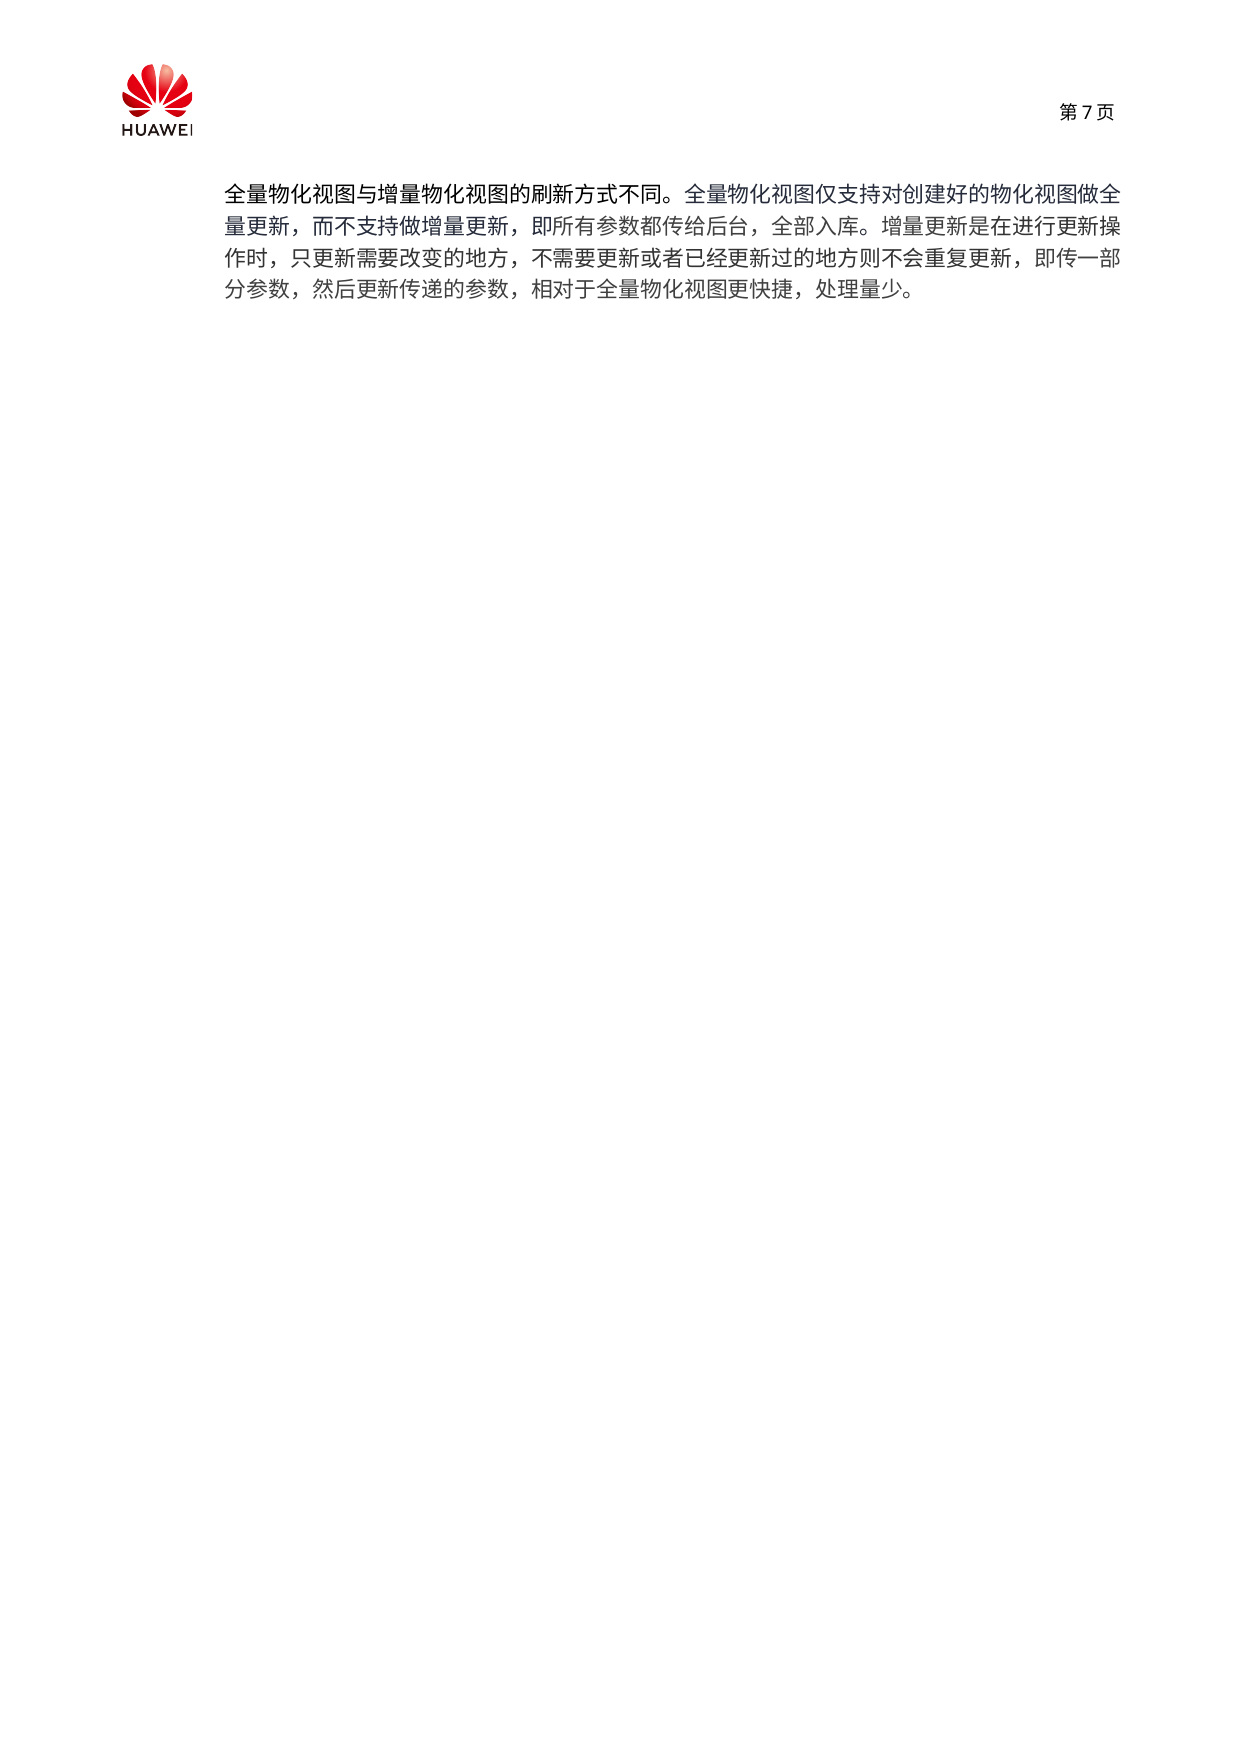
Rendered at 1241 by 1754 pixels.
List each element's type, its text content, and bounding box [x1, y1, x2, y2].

picture [122, 64, 193, 136]
text 全量物化视图与增量物化视图的刷新方式不同。全量物化视图仅支持对创建好的物化视图做全量更新，而不支持做增量更新，即所有参数都传给后台，全部入库。增量更新是在进行更新操作时，只更新需要改变的地方，不需要更新或者已经更新过的地方则不会重复更新，即传一部分参数，然后更新传递的参数，相对于全量物化视图更快捷，处理量少。 [924, 177, 1122, 304]
text 全量物化视图与增量物化视图的刷新方式不同。全量物化视图仅支持对创建好的物化视图做全量更新，而不支持做增量更新，即所有参数都传给后台，全部入库。增量更新是在进行更新操作时，只更新需要改变的地方，不需要更新或者已经更新过的地方则不会重复更新，即传一部分参数，然后更新传递的参数，相对于全量物化视图更快捷，处理量少。 [224, 177, 684, 304]
